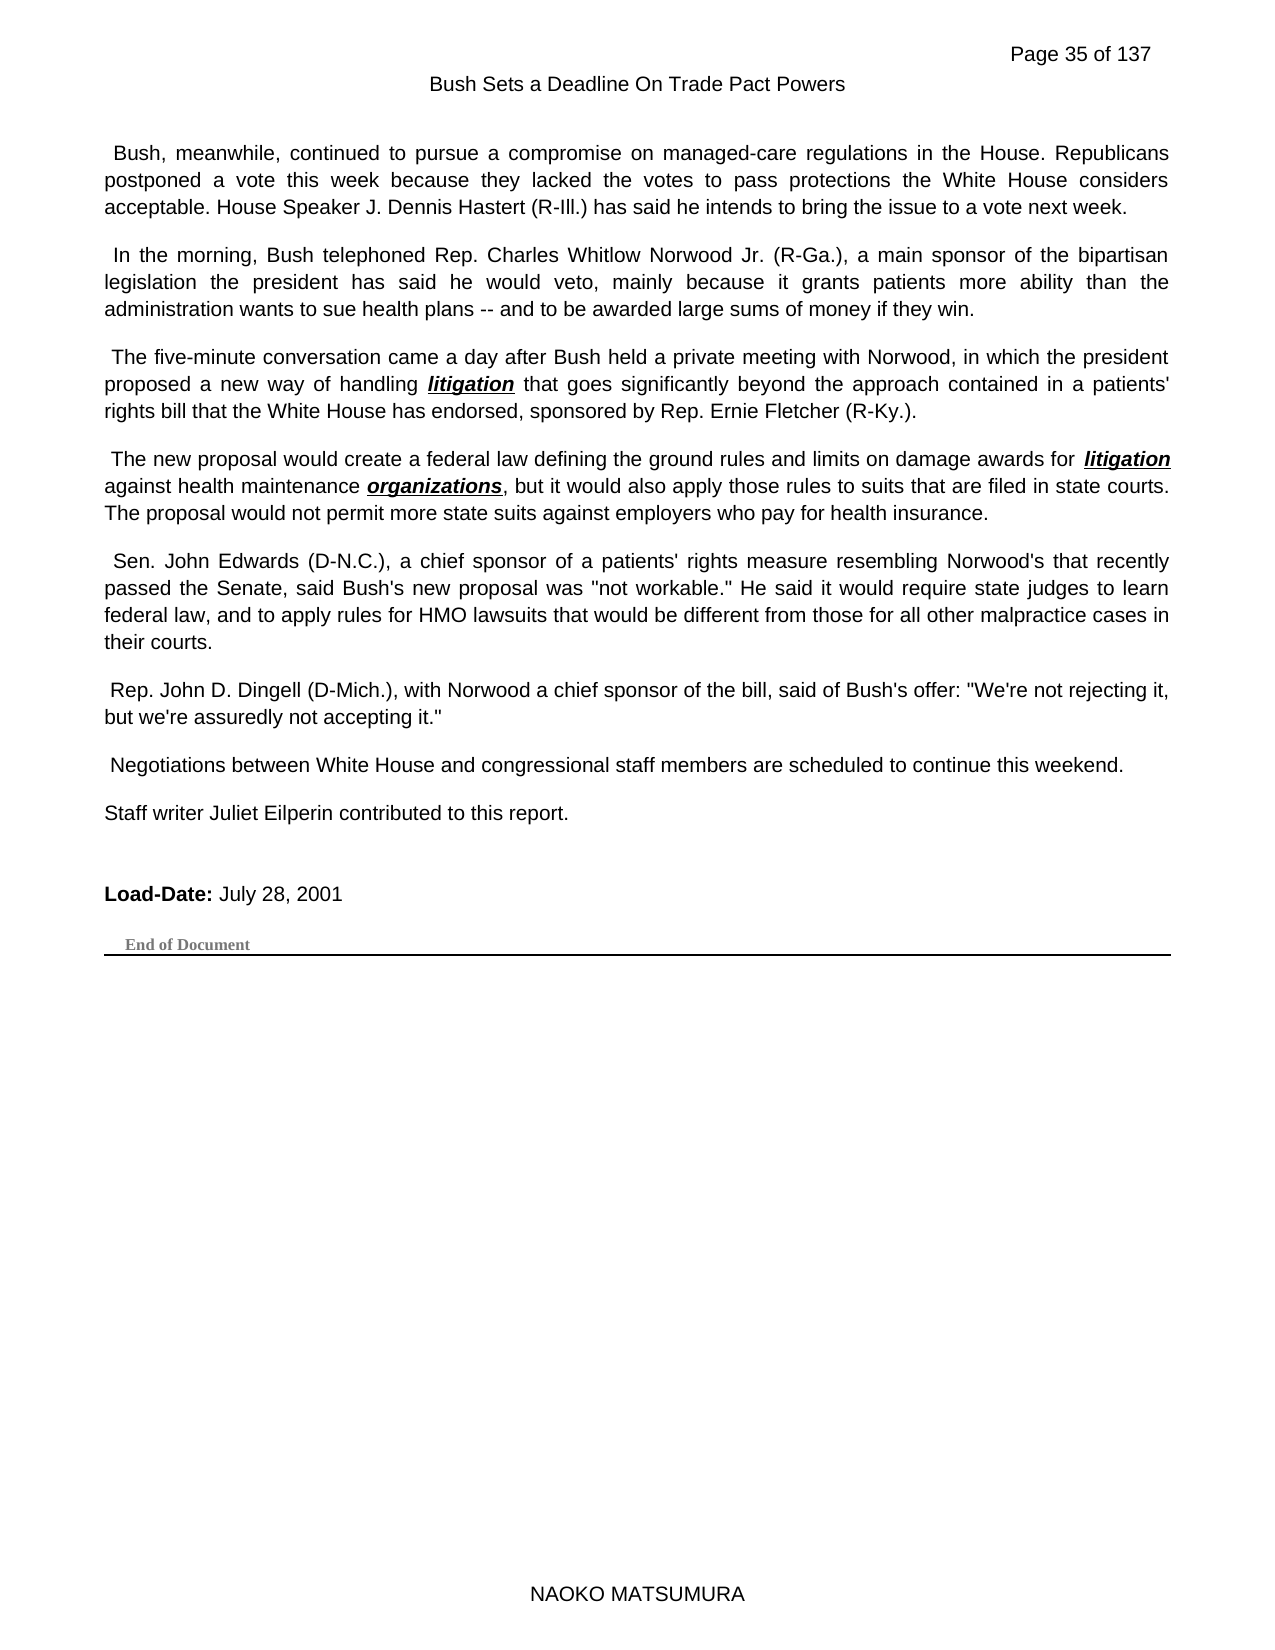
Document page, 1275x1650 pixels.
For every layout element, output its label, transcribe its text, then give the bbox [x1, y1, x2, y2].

text Bush, meanwhile, continued to pursue a compromise on managed-care regulations in the House. Republicans postponed a vote this week because they lacked the votes to pass protections the White House considers acceptable. House Speaker J. Dennis Hastert (R-Ill.) has said he intends to bring the issue to a vote next week. [104, 137, 1171, 219]
text Negotiations between White House and congressional staff members are scheduled to continue this weekend. [104, 750, 1171, 777]
text In the morning, Bush telephoned Rep. Charles Whitlow Norwood Jr. (R-Ga.), a main sponsor of the bipartisan legislation the president has said he would veto, mainly because it grants patients more ability than the administration wants to sue health plans -- and to be awarded large sums of money if they win. [104, 239, 1171, 321]
text Rep. John D. Dingell (D-Mich.), with Norwood a chief sponsor of the bill, said of Bush's offer: "We're not rejecting it, but we're assuredly not accepting it." [104, 675, 1171, 729]
text Load-Date: July 28, 2001 [104, 850, 1171, 906]
text End of Document [125, 934, 1171, 954]
text Sen. John Edwards (D-N.C.), a chief sponsor of a patients' rights measure resembling Norwood's that recently passed the Senate, said Bush's new proposal was "not workable." He said it would require state judges to learn federal law, and to apply rules for HMO lawsuits that would be different from those for all other malpractice cases in their courts. [104, 546, 1171, 654]
text Staff writer Juliet Eilperin contributed to this report. [104, 798, 1171, 825]
text The new proposal would create a federal law defining the ground rules and limits on damage awards for litigation against health maintenance organizations, but it would also apply those rules to suits that are filed in state courts. The proposal would not permit more state suits against employers who pay for health insurance. [104, 444, 1171, 525]
text The five-minute conversation came a day after Bush held a private meeting with Norwood, in which the president proposed a new way of handling litigation that goes significantly beyond the approach contained in a patients' rights bill that the White House has endorsed, sponsored by Rep. Ernie Fletcher (R-Ky.). [104, 342, 1171, 423]
